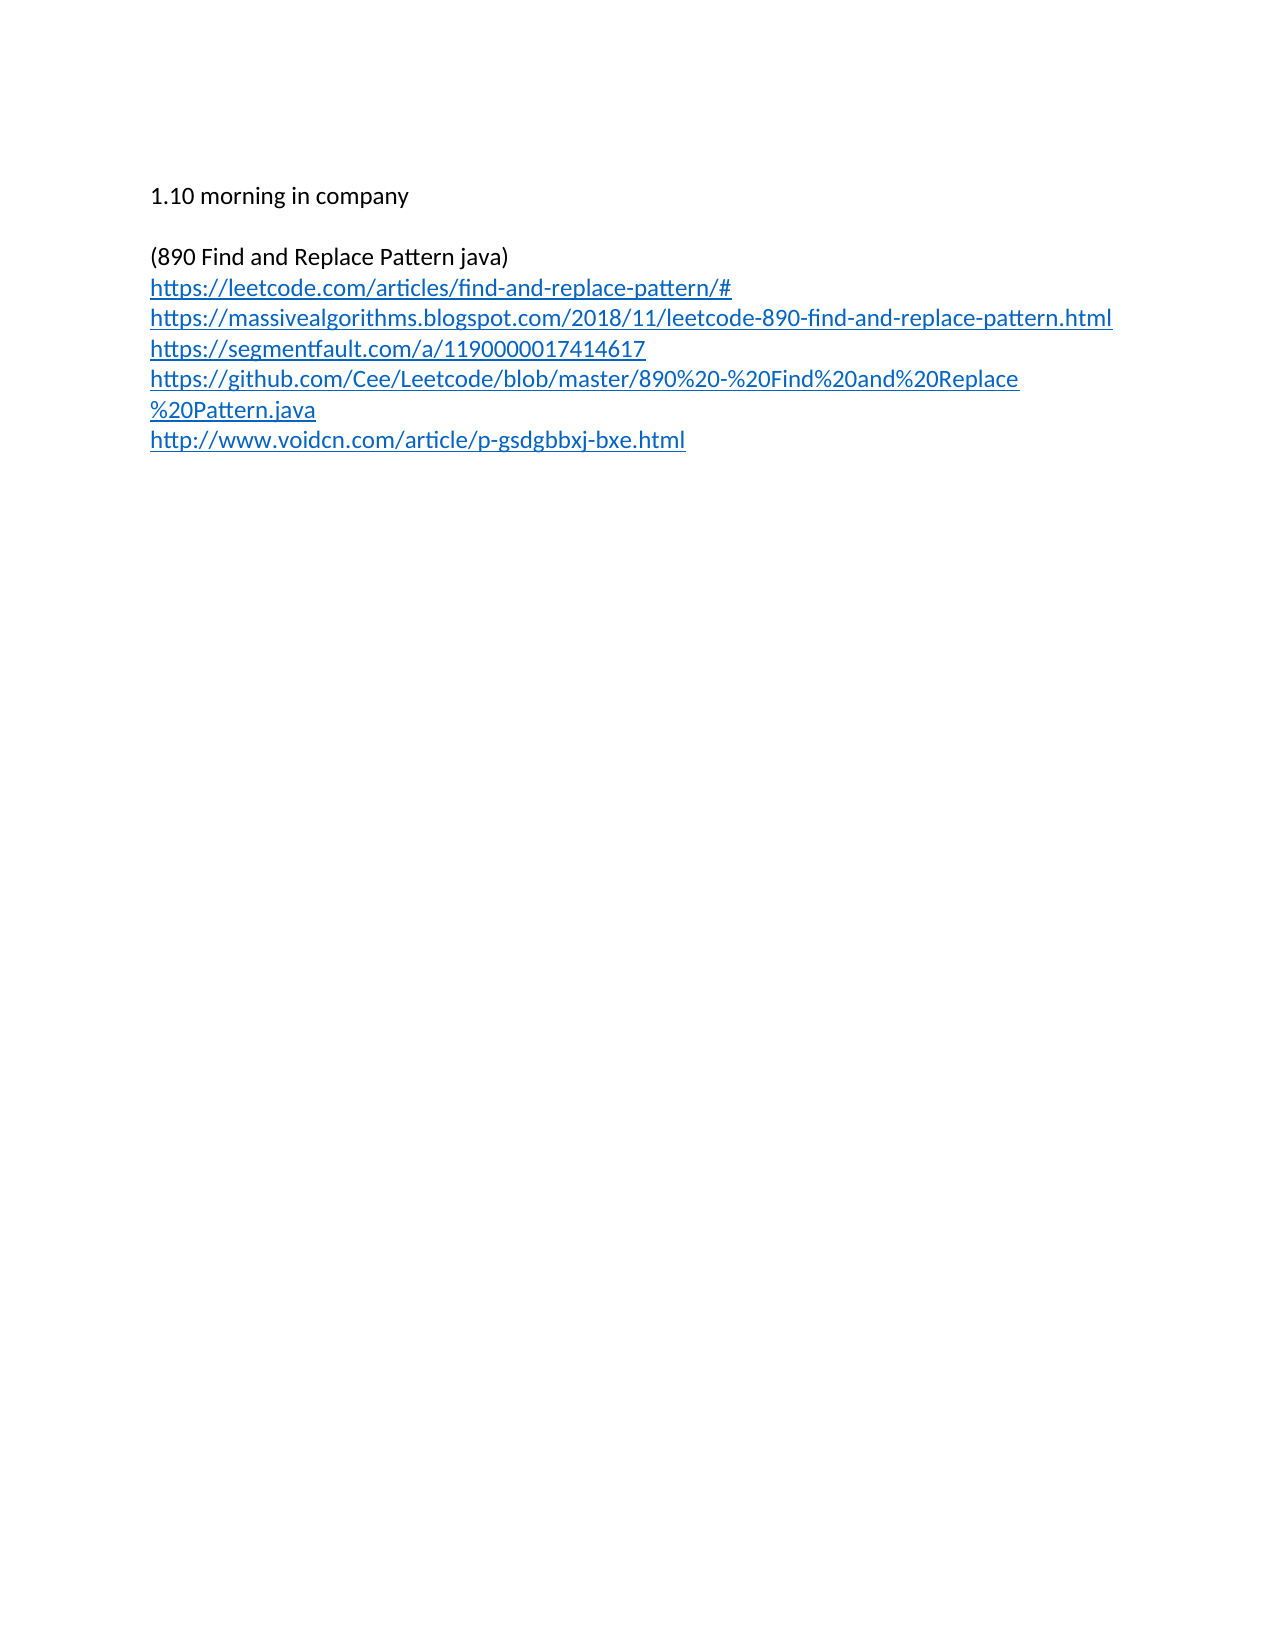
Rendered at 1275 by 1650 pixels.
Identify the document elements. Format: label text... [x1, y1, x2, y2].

text https://leetcode.com/articles/find-and-replace-pattern/# [150, 272, 1125, 303]
text http://www.voidcn.com/article/p-gsdgbbxj-bxe.html [150, 425, 1125, 455]
text 1.10 morning in company [150, 181, 1125, 211]
text (890 Find and Replace Pattern java) [150, 242, 1125, 272]
text https://github.com/Cee/Leetcode/blob/master/890%20-%20Find%20and%20Replace%20Pattern.java [150, 364, 1125, 425]
text https://massivealgorithms.blogspot.com/2018/11/leetcode-890-find-and-replace-pattern.html [150, 303, 1125, 333]
text https://segmentfault.com/a/1190000017414617 [150, 333, 1125, 364]
